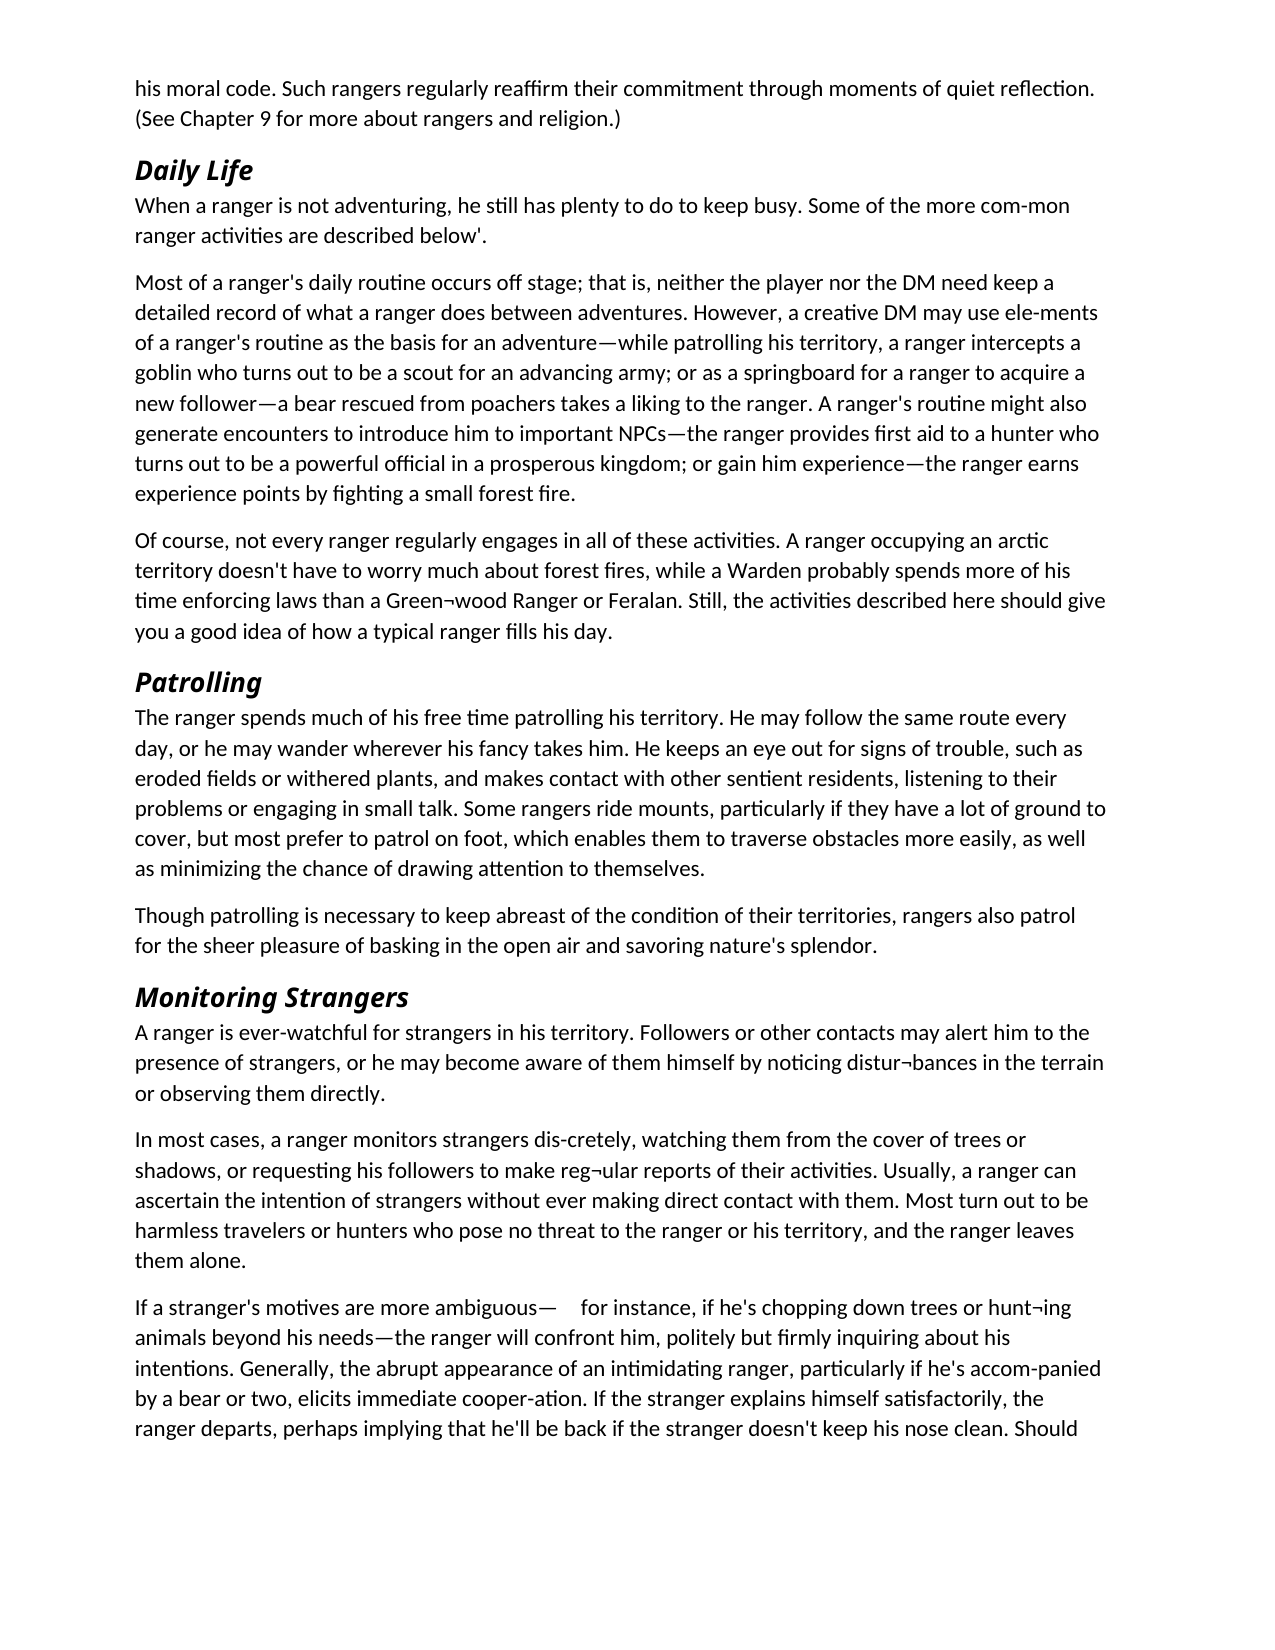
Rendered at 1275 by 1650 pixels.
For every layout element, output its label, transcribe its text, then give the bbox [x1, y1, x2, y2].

text The ranger spends much of his free time patrolling his territory. He may follow the same route every day, or he may wander wherever his fancy takes him. He keeps an eye out for signs of trouble, such as eroded fields or withered plants, and makes contact with other sentient residents, listening to their problems or engaging in small talk. Some rangers ride mounts, particularly if they have a lot of ground to cover, but most prefer to patrol on foot, which enables them to traverse obstacles more easily, as well as minimizing the chance of drawing attention to themselves. [134, 703, 1108, 882]
subtitle Patrolling [134, 664, 1108, 701]
text In most cases, a ranger monitors strangers dis-cretely, watching them from the cover of trees or shadows, or requesting his followers to make reg¬ular reports of their activities. Usually, a ranger can ascertain the intention of strangers without ever making direct contact with them. Most turn out to be harmless travelers or hunters who pose no threat to the ranger or his territory, and the ranger leaves them alone. [134, 1126, 1108, 1274]
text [134, 1293, 1108, 1442]
text Of course, not every ranger regularly engages in all of these activities. A ranger occupying an arctic territory doesn't have to worry much about forest fires, while a Warden probably spends more of his time enforcing laws than a Green¬wood Ranger or Feralan. Still, the activities described here should give you a good idea of how a typical ranger fills his day. [134, 526, 1108, 645]
text Though patrolling is necessary to keep abreast of the condition of their territories, rangers also patrol for the sheer pleasure of basking in the open air and savoring nature's splendor. [134, 901, 1108, 959]
subtitle Daily Life [134, 151, 1108, 188]
text Most of a ranger's daily routine occurs off stage; that is, neither the player nor the DM need keep a detailed record of what a ranger does between adventures. However, a creative DM may use ele-ments of a ranger's routine as the basis for an adventure—while patrolling his territory, a ranger intercepts a goblin who turns out to be a scout for an advancing army; or as a springboard for a ranger to acquire a new follower—a bear rescued from poachers takes a liking to the ranger. A ranger's routine might also generate encounters to introduce him to important NPCs—the ranger provides first aid to a hunter who turns out to be a powerful official in a prosperous kingdom; or gain him experience—the ranger earns experience points by fighting a small forest fire. [134, 268, 1108, 507]
subtitle Monitoring Strangers [134, 978, 1108, 1015]
text A ranger is ever-watchful for strangers in his territory. Followers or other contacts may alert him to the presence of strangers, or he may become aware of them himself by noticing distur¬bances in the terrain or observing them directly. [134, 1018, 1108, 1107]
text When a ranger is not adventuring, he still has plenty to do to keep busy. Some of the more com-mon ranger activities are described below'. [134, 191, 1108, 249]
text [134, 74, 1108, 132]
